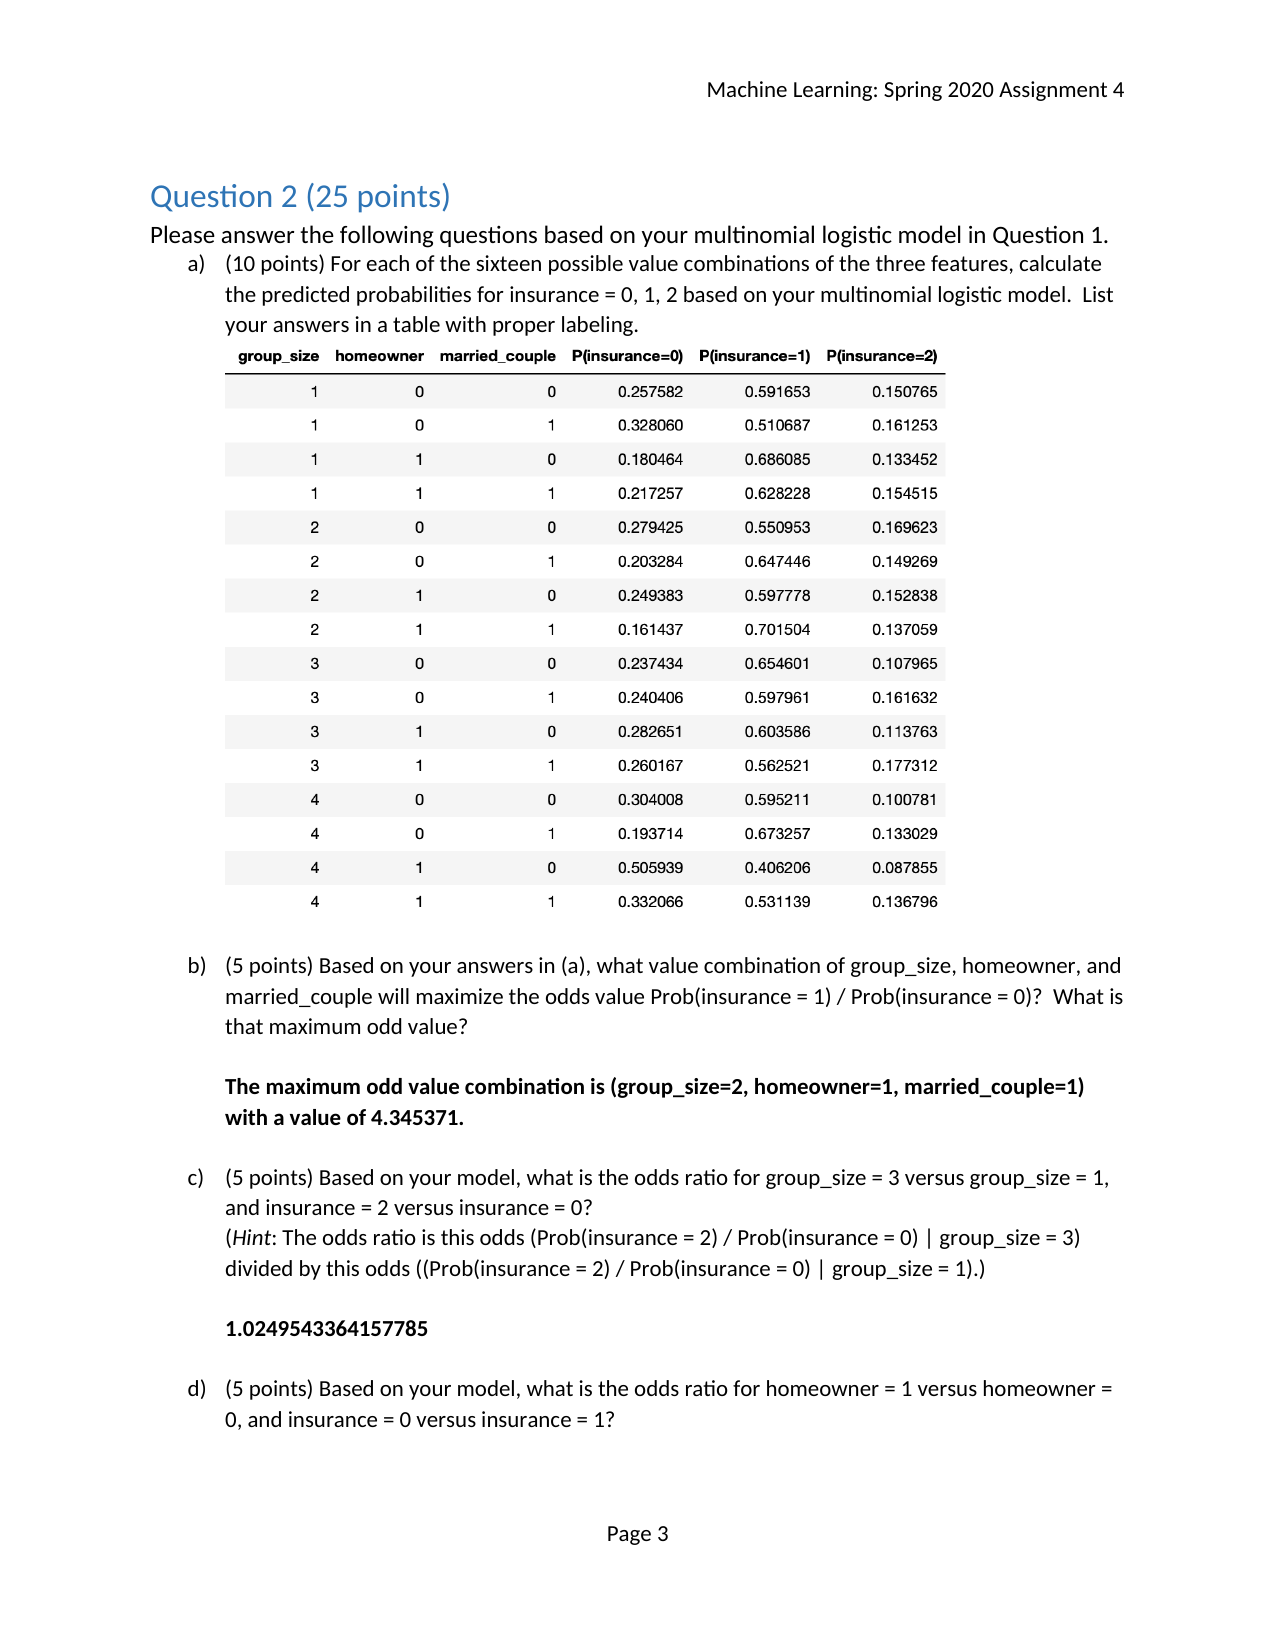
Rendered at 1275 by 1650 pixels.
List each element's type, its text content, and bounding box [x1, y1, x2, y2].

list (5 points) Based on your answers in (a), what value combination of group_size, homeowner, and married_couple will maximize the odds value Prob(insurance = 1) / Prob(insurance = 0)? What is that maximum odd value? The maximum odd value combination is (group_size=2, homeowner=1, married_couple=1) with a value of 4.345371. [187, 952, 1125, 1131]
list (10 points) For each of the sixteen possible value combinations of the three features, calculate the predicted probabilities for insurance = 0, 1, 2 based on your multinomial logistic model. List your answers in a table with proper labeling. [187, 249, 1125, 338]
picture [225, 340, 951, 920]
list (5 points) Based on your model, what is the odds ratio for homeowner = 1 versus homeowner = 0, and insurance = 0 versus insurance = 1? [187, 1374, 1125, 1433]
text Please answer the following questions based on your multinomial logistic model in Question 1. [150, 219, 1125, 249]
subtitle Question 2 (25 points) [150, 175, 1125, 216]
list (5 points) Based on your model, what is the odds ratio for group_size = 3 versus group_size = 1, and insurance = 2 versus insurance = 0? (Hint: The odds ratio is this odds (Prob(insurance = 2) / Prob(insurance = 0) | group_size = 3) divided by this odds ((Prob(insurance = 2) / Prob(insurance = 0) | group_size = 1).) 1.0249543364157785 [187, 1163, 1125, 1372]
